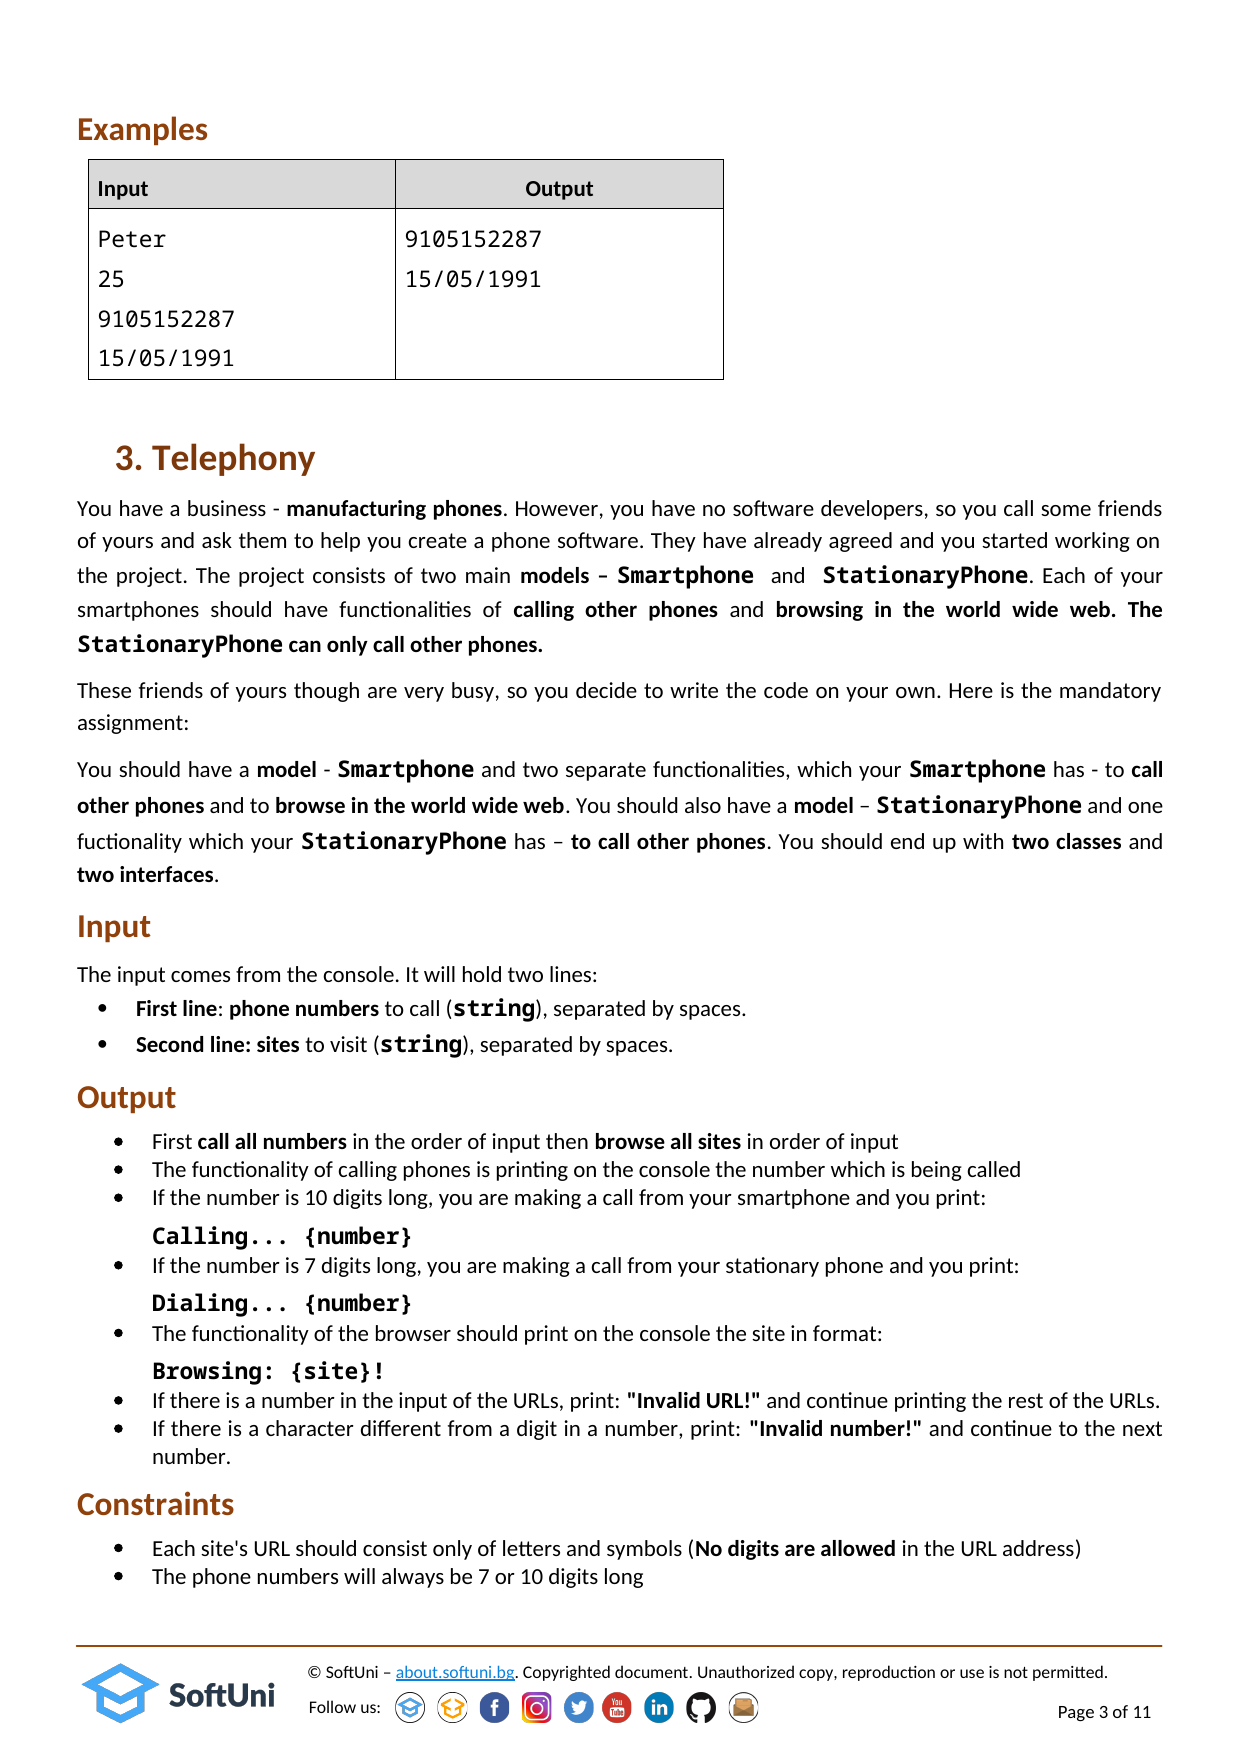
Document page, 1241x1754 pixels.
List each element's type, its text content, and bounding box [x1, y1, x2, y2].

picture [665, 1692, 674, 1701]
list First line: phone numbers to call (string), separated by spaces. [98, 992, 1163, 1023]
picture [602, 1692, 632, 1723]
picture [522, 1692, 552, 1723]
list If the number is 7 digits long, you are making a call from your stationary phone and you print: [114, 1251, 1163, 1279]
table_cell 9105152287 15/05/1991 [396, 209, 723, 379]
table_header Output [396, 160, 723, 208]
list Second line: sites to visit (string), separated by spaces. [98, 1028, 1163, 1059]
picture [479, 1692, 510, 1723]
subtitle Telephony [114, 433, 1163, 479]
subtitle Input [77, 905, 1163, 946]
picture [395, 1692, 425, 1723]
picture [728, 1692, 759, 1723]
text These friends of yours though are very busy, so you decide to write the code on your own. Here is the mandatory assignment: [77, 676, 1163, 736]
picture [658, 1705, 667, 1714]
picture [665, 1714, 674, 1723]
list If the number is 10 digits long, you are making a call from your smartphone and you print: [114, 1183, 1163, 1211]
subtitle Constraints [77, 1483, 1163, 1523]
picture [75, 1658, 281, 1729]
subtitle Output [77, 1076, 1163, 1117]
list First call all numbers in the order of input then browse all sites in order of input [114, 1127, 1163, 1155]
picture [686, 1692, 716, 1723]
list If there is a number in the input of the URLs, print: "Invalid URL!" and continue printing the rest of the URLs. [114, 1386, 1163, 1414]
subtitle Examples [77, 108, 1163, 149]
table_header Input [89, 160, 395, 208]
picture [437, 1692, 468, 1723]
list If there is a character different from a digit in a number, print: "Invalid number!" and continue to the next number. [114, 1414, 1163, 1470]
table_cell Peter 25 9105152287 15/05/1991 [89, 209, 395, 379]
text You should have a model - Smartphone and two separate functionalities, which your Smartphone has - to call other phones and to browse in the world wide web. You should also have a model – StationaryPhone and one fuctionality which your StationaryPhone has – to call other phones. You should end up with two classes and two interfaces. [77, 753, 1163, 888]
text Browsing: {site}! [152, 1355, 1163, 1386]
picture [644, 1714, 653, 1723]
text You have a business - manufacturing phones. However, you have no software developers, so you call some friends of yours and ask them to help you create a phone software. They have already agreed and you started working on the project. The project consists of two main models – Smartphone and StationaryPhone. Each of your smartphones should have functionalities of calling other phones and browsing in the world wide web. The StationaryPhone can only call other phones. [77, 494, 1163, 659]
text Dialing... {number} [152, 1287, 1163, 1319]
list The functionality of calling phones is printing on the console the number which is being called [114, 1155, 1163, 1183]
text Calling... {number} [152, 1220, 1163, 1251]
list The phone numbers will always be 7 or 10 digits long [114, 1562, 1163, 1590]
picture [644, 1692, 653, 1701]
text The input comes from the console. It will hold two lines: [77, 960, 1163, 988]
list The functionality of the browser should print on the console the site in format: [114, 1319, 1163, 1347]
picture [564, 1692, 594, 1723]
list Each site's URL should consist only of letters and symbols (No digits are allowed in the URL address) [114, 1534, 1163, 1562]
